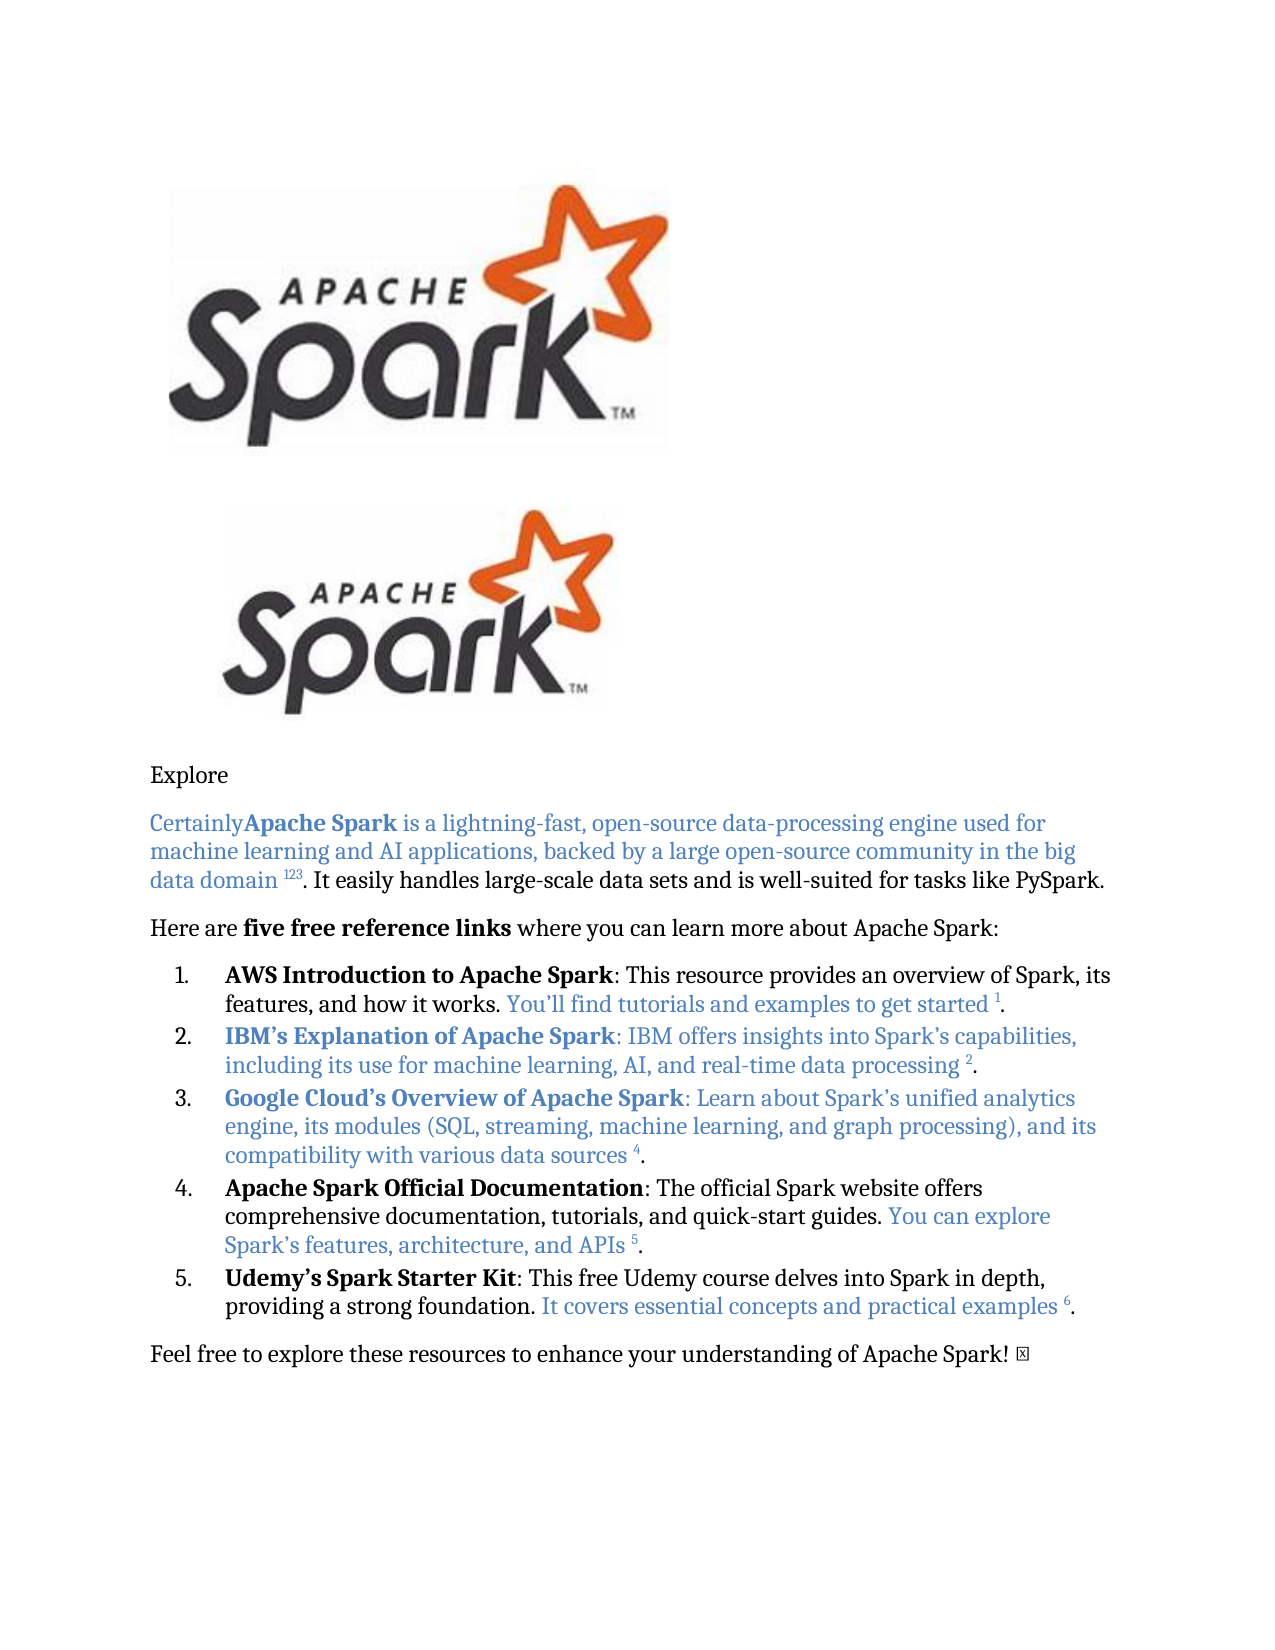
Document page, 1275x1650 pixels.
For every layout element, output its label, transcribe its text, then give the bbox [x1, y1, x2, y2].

picture [168, 482, 669, 743]
list Apache Spark Official Documentation: The official Spark website offers comprehensive documentation, tutorials, and quick-start guides. You can explore Spark’s features, architecture, and APIs 5. [175, 1173, 1125, 1260]
text Here are five free reference links where you can learn more about Apache Spark: [150, 913, 1125, 942]
picture [168, 168, 669, 464]
text Explore [150, 761, 1125, 790]
list Google Cloud’s Overview of Apache Spark: Learn about Spark’s unified analytics engine, its modules (SQL, streaming, machine learning, and graph processing), and its compatibility with various data sources 4. [175, 1083, 1125, 1170]
list Udemy’s Spark Starter Kit: This free Udemy course delves into Spark in depth, providing a strong foundation. It covers essential concepts and practical examples 6. [175, 1263, 1125, 1321]
list AWS Introduction to Apache Spark: This resource provides an overview of Spark, its features, and how it works. You’ll find tutorials and examples to get started 1. [175, 961, 1125, 1018]
text CertainlyApache Spark is a lightning-fast, open-source data-processing engine used for machine learning and AI applications, backed by a large open-source community in the big data domain 123. It easily handles large-scale data sets and is well-suited for tasks like PySpark. [150, 808, 1125, 895]
list IBM’s Explanation of Apache Spark: IBM offers insights into Spark’s capabilities, including its use for machine learning, AI, and real-time data processing 2. [175, 1022, 1125, 1080]
text Feel free to explore these resources to enhance your understanding of Apache Spark! 🚀 [150, 1340, 1125, 1368]
